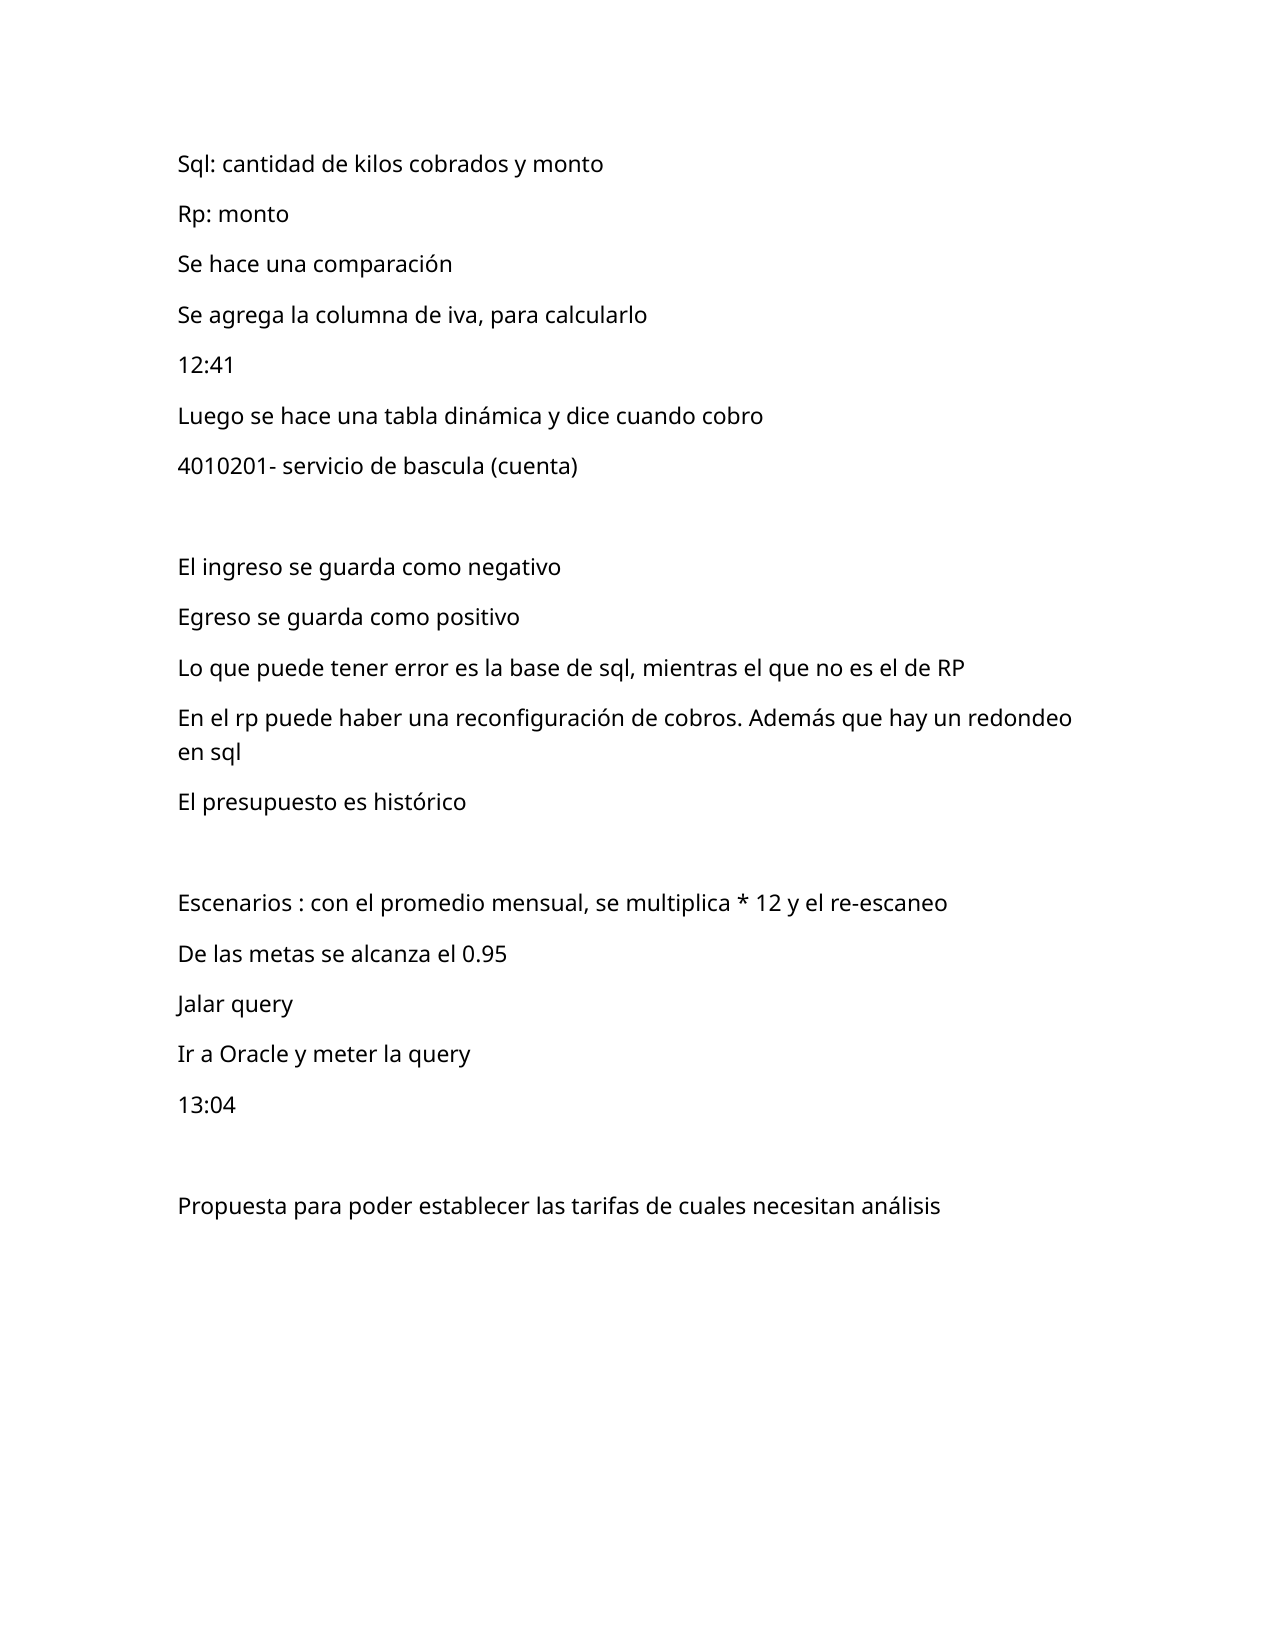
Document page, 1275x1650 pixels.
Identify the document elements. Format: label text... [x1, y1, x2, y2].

text Sql: cantidad de kilos cobrados y monto [177, 148, 1098, 179]
text Escenarios : con el promedio mensual, se multiplica * 12 y el re-escaneo [177, 887, 1098, 918]
text El presupuesto es histórico [177, 786, 1098, 818]
text Lo que puede tener error es la base de sql, mientras el que no es el de RP [177, 652, 1098, 683]
text De las metas se alcanza el 0.95 [177, 938, 1098, 969]
text Ir a Oracle y meter la query [177, 1038, 1098, 1070]
text Propuesta para poder establecer las tarifas de cuales necesitan análisis [177, 1190, 1098, 1221]
text 12:41 [177, 349, 1098, 381]
text Luego se hace una tabla dinámica y dice cuando cobro [177, 400, 1098, 431]
text 4010201- servicio de bascula (cuenta) [177, 450, 1098, 481]
text El ingreso se guarda como negativo [177, 551, 1098, 582]
text Se hace una comparación [177, 248, 1098, 280]
text En el rp puede haber una reconfiguración de cobros. Además que hay un redondeo en sql [177, 702, 1098, 767]
text Se agrega la columna de iva, para calcularlo [177, 299, 1098, 330]
text 13:04 [177, 1089, 1098, 1120]
text Rp: monto [177, 198, 1098, 229]
text Egreso se guarda como positivo [177, 601, 1098, 633]
text Jalar query [177, 988, 1098, 1019]
